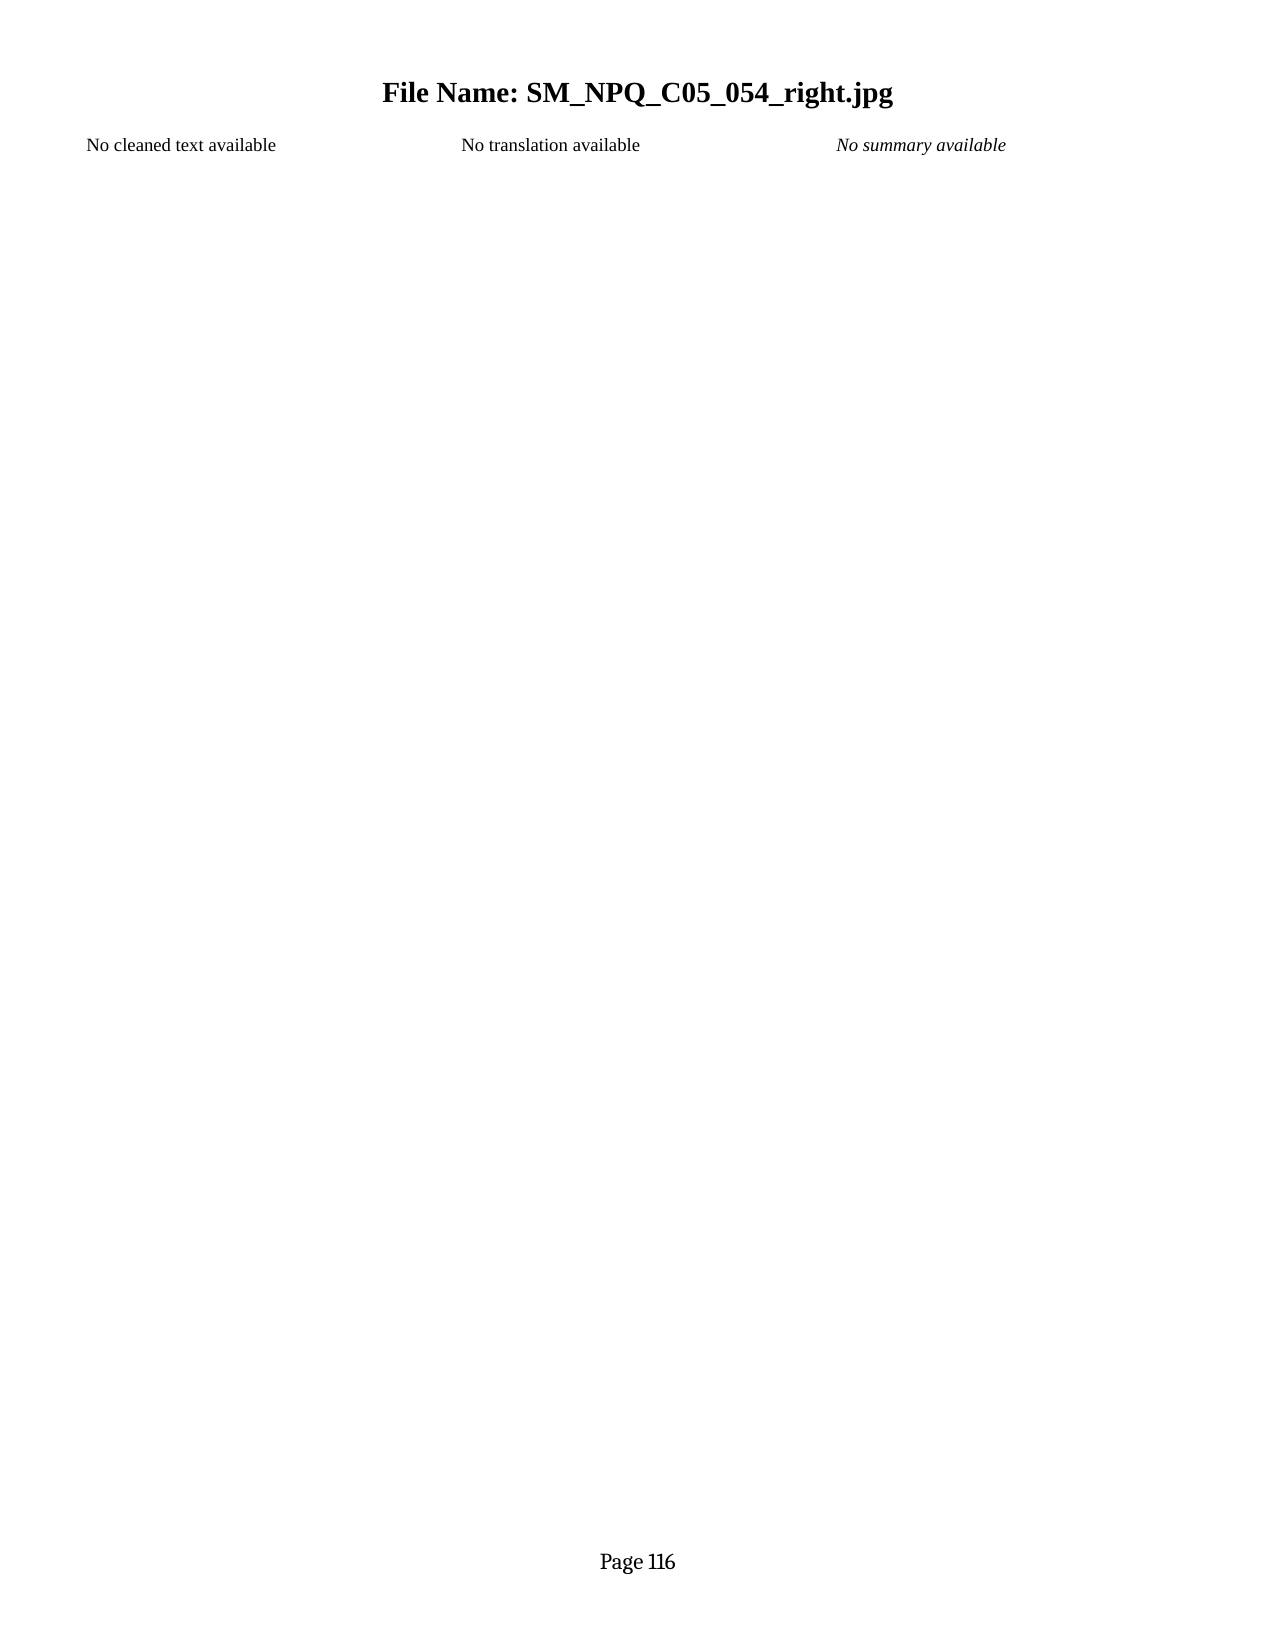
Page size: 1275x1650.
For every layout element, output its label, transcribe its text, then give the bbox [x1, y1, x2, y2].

table_header No cleaned text available [75, 134, 450, 175]
table_header No summary available [825, 134, 1200, 175]
subtitle File Name: SM_NPQ_C05_054_right.jpg [75, 75, 1200, 108]
table_header No translation available [450, 134, 825, 175]
